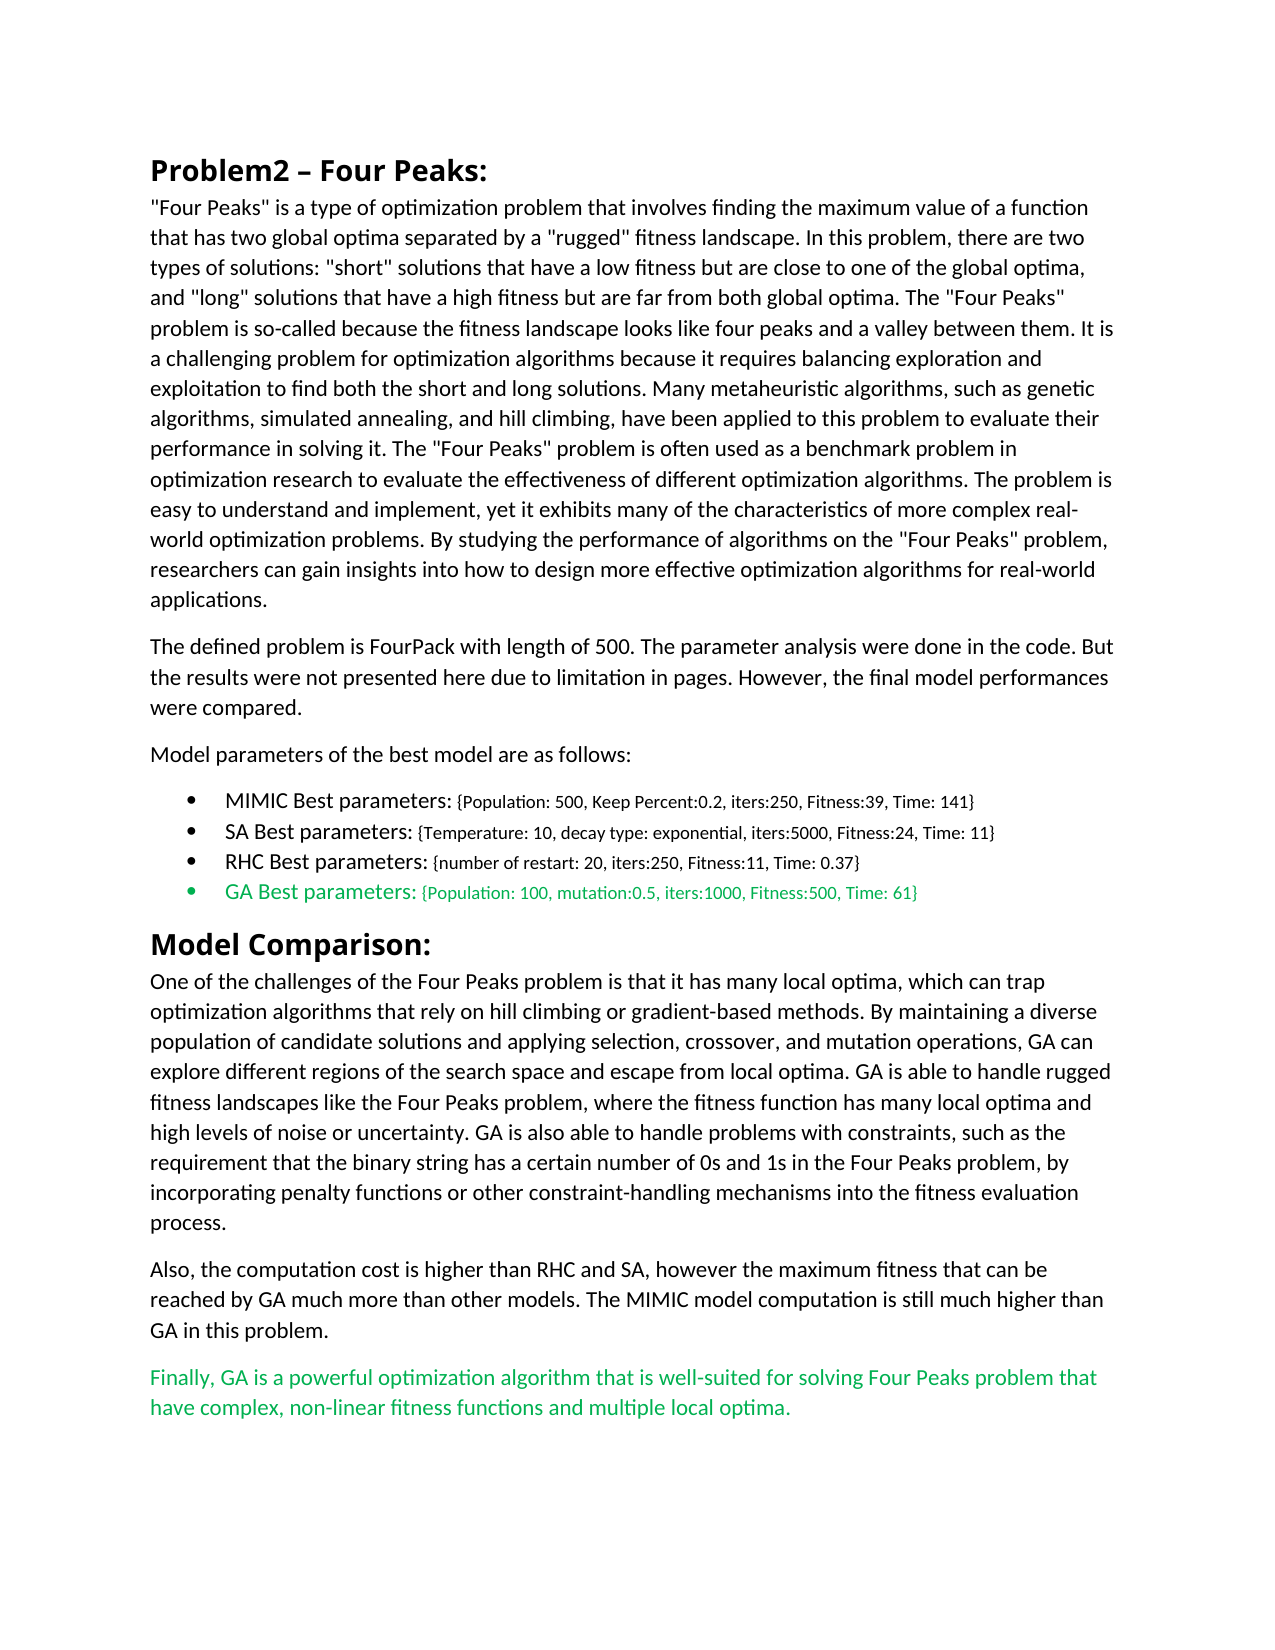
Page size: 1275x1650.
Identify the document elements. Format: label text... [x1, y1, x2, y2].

list SA Best parameters: {Temperature: 10, decay type: exponential, iters:5000, Fitness:24, Time: 11} [187, 817, 1125, 845]
subtitle Problem2 – Four Peaks: [150, 150, 1125, 190]
text One of the challenges of the Four Peaks problem is that it has many local optima, which can trap optimization algorithms that rely on hill climbing or gradient-based methods. By maintaining a diverse population of candidate solutions and applying selection, crossover, and mutation operations, GA can explore different regions of the search space and escape from local optima. GA is able to handle rugged fitness landscapes like the Four Peaks problem, where the fitness function has many local optima and high levels of noise or uncertainty. GA is also able to handle problems with constraints, such as the requirement that the binary string has a certain number of 0s and 1s in the Four Peaks problem, by incorporating penalty functions or other constraint-handling mechanisms into the fitness evaluation process. [150, 967, 1125, 1237]
list MIMIC Best parameters: {Population: 500, Keep Percent:0.2, iters:250, Fitness:39, Time: 141} [187, 787, 1125, 814]
text "Four Peaks" is a type of optimization problem that involves finding the maximum value of a function that has two global optima separated by a "rugged" fitness landscape. In this problem, there are two types of solutions: "short" solutions that have a low fitness but are close to one of the global optima, and "long" solutions that have a high fitness but are far from both global optima. The "Four Peaks" problem is so-called because the fitness landscape looks like four peaks and a valley between them. It is a challenging problem for optimization algorithms because it requires balancing exploration and exploitation to find both the short and long solutions. Many metaheuristic algorithms, such as genetic algorithms, simulated annealing, and hill climbing, have been applied to this problem to evaluate their performance in solving it. The "Four Peaks" problem is often used as a benchmark problem in optimization research to evaluate the effectiveness of different optimization algorithms. The problem is easy to understand and implement, yet it exhibits many of the characteristics of more complex real-world optimization problems. By studying the performance of algorithms on the "Four Peaks" problem, researchers can gain insights into how to design more effective optimization algorithms for real-world applications. [150, 193, 1125, 613]
list GA Best parameters: {Population: 100, mutation:0.5, iters:1000, Fitness:500, Time: 61} [187, 877, 1125, 905]
subtitle Model Comparison: [150, 924, 1125, 964]
text Also, the computation cost is higher than RHC and SA, however the maximum fitness that can be reached by GA much more than other models. The MIMIC model computation is still much higher than GA in this problem. [150, 1255, 1125, 1344]
text Model parameters of the best model are as follows: [150, 740, 1125, 768]
list RHC Best parameters: {number of restart: 20, iters:250, Fitness:11, Time: 0.37} [187, 847, 1125, 875]
text The defined problem is FourPack with length of 500. The parameter analysis were done in the code. But the results were not presented here due to limitation in pages. However, the final model performances were compared. [150, 632, 1125, 721]
text Finally, GA is a powerful optimization algorithm that is well-suited for solving Four Peaks problem that have complex, non-linear fitness functions and multiple local optima. [150, 1363, 1125, 1421]
